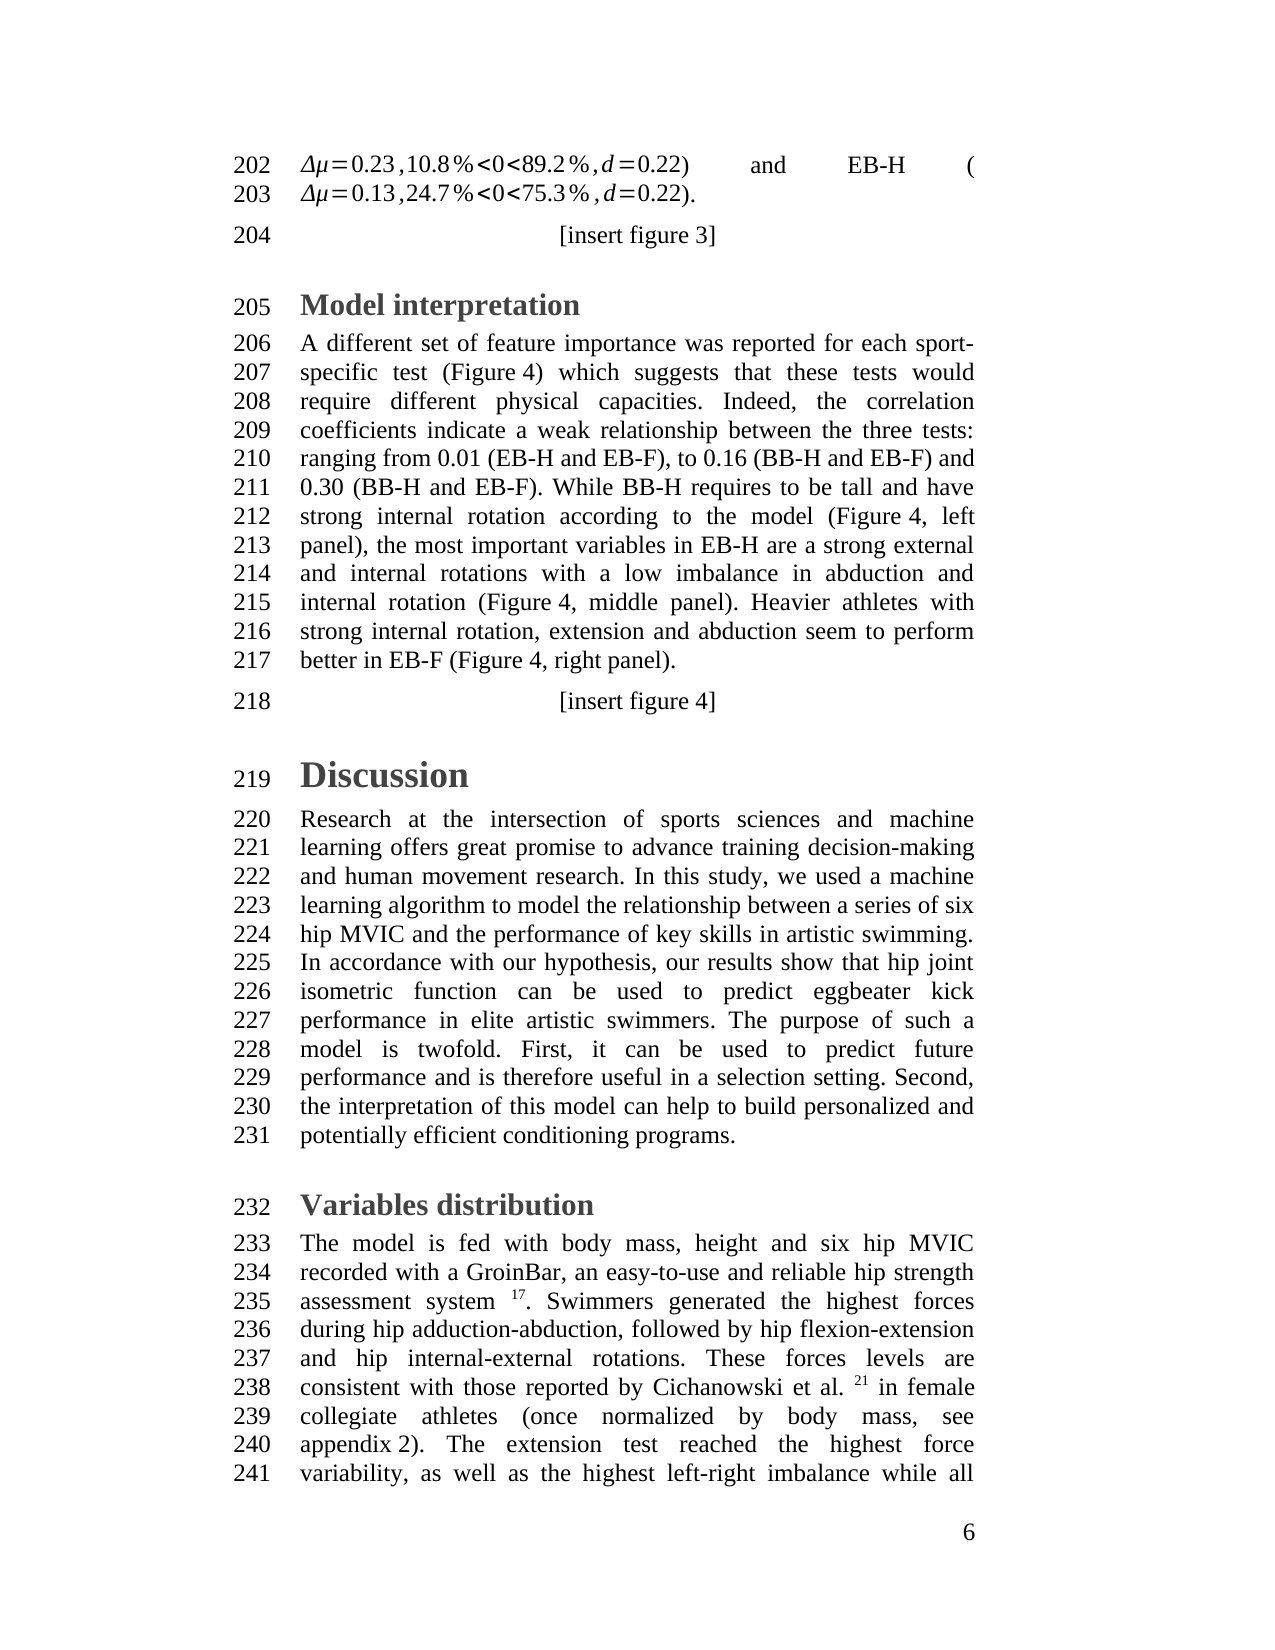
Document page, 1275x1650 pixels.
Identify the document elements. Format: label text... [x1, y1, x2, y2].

subtitle Model interpretation [300, 286, 975, 322]
subtitle Discussion [300, 752, 975, 795]
subtitle Variables distribution [300, 1186, 975, 1222]
text Research at the intersection of sports sciences and machine learning offers great promise to advance training decision-making and human movement research. In this study, we used a machine learning algorithm to model the relationship between a series of six hip MVIC and the performance of key skills in artistic swimming. In accordance with our hypothesis, our results show that hip joint isometric function can be used to predict eggbeater kick performance in elite artistic swimmers. The purpose of such a model is twofold. First, it can be used to predict future performance and is therefore useful in a selection setting. Second, the interpretation of this model can help to build personalized and potentially efficient conditioning programs. [300, 804, 975, 1149]
text [insert figure 4] [300, 686, 975, 715]
text A different set of feature importance was reported for each sport-specific test (Figure 4) which suggests that these tests would require different physical capacities. Indeed, the correlation coefficients indicate a weak relationship between the three tests: ranging from 0.01 (EB-H and EB-F), to 0.16 (BB-H and EB-F) and 0.30 (BB-H and EB-F). While BB-H requires to be tall and have strong internal rotation according to the model (Figure 4, left panel), the most important variables in EB-H are a strong external and internal rotations with a low imbalance in abduction and internal rotation (Figure 4, middle panel). Heavier athletes with strong internal rotation, extension and abduction seem to perform better in EB-F (Figure 4, right panel). [300, 328, 975, 673]
text [insert figure 3] [300, 220, 975, 249]
